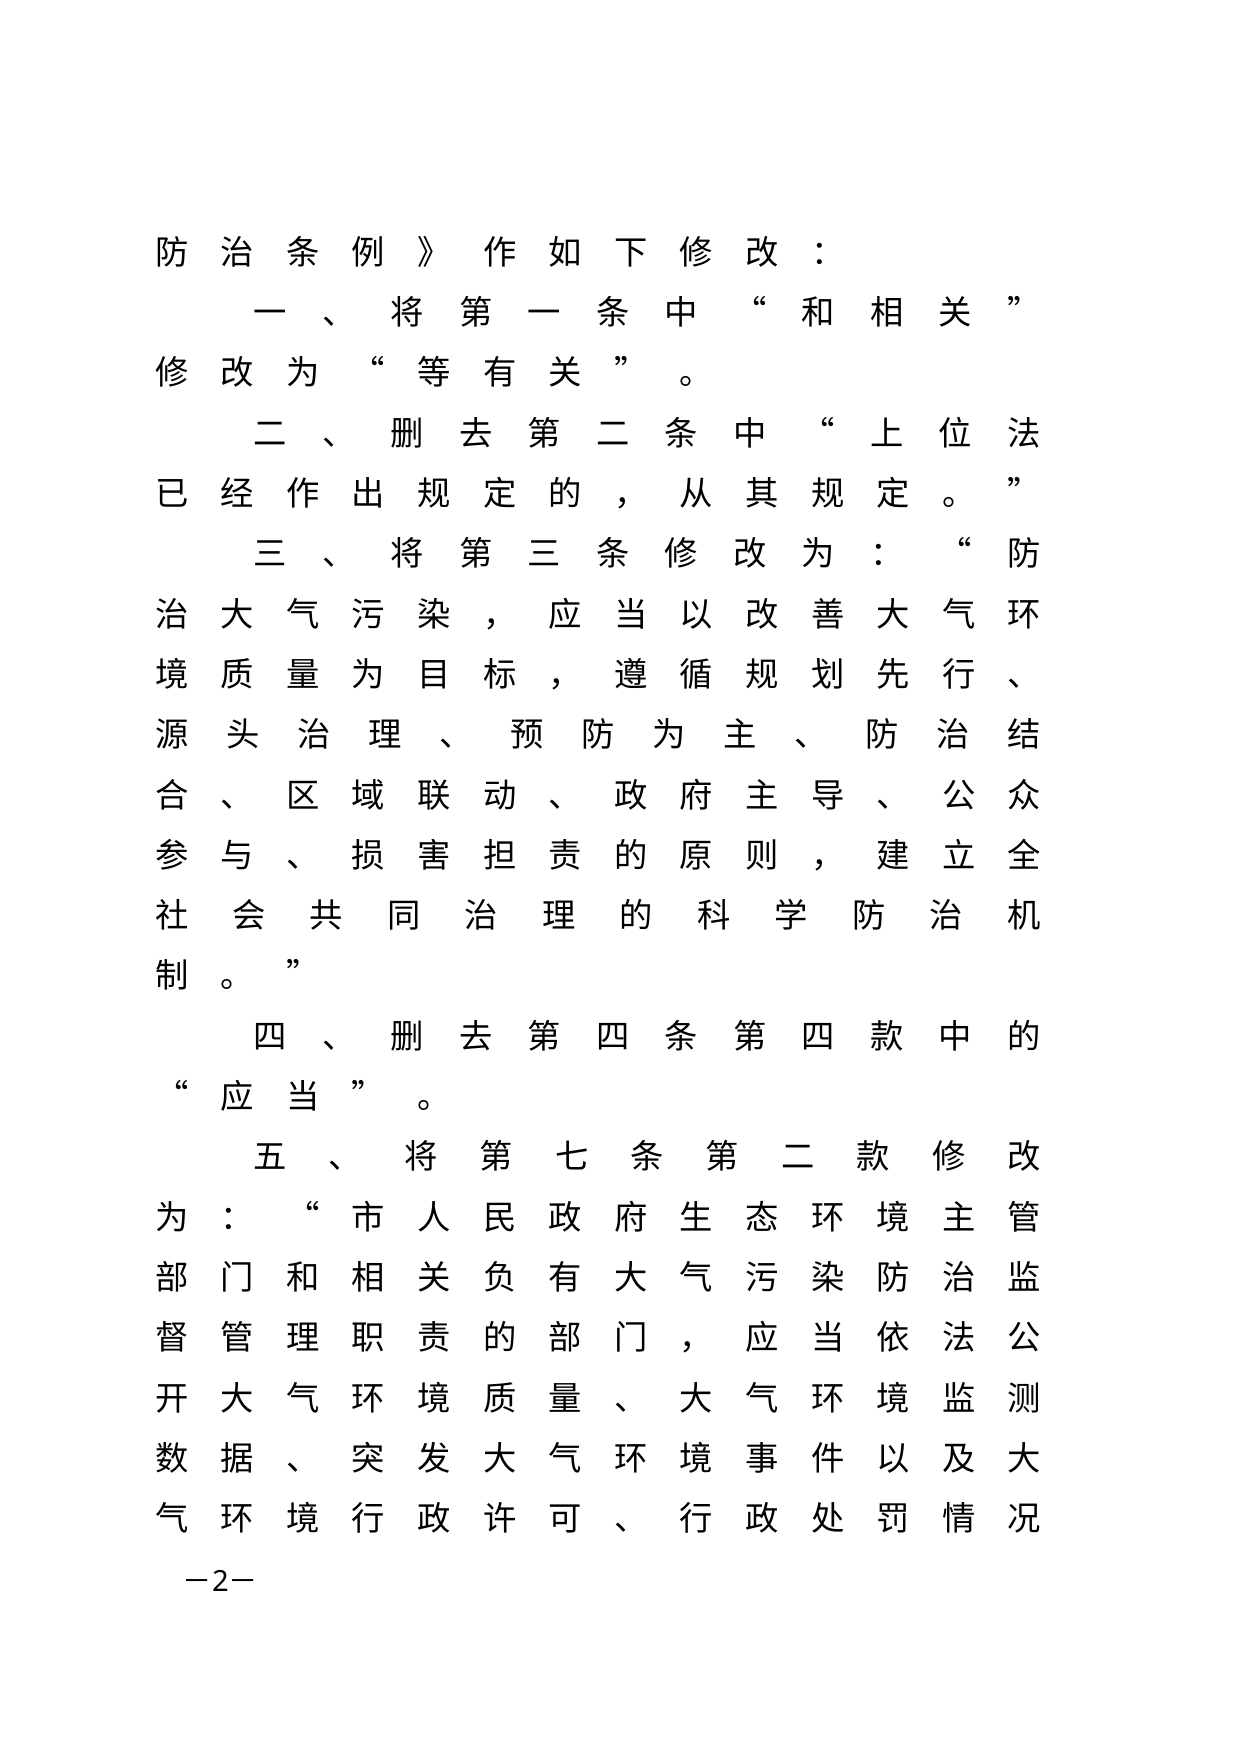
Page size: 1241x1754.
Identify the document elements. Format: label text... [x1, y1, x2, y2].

list 五、将第七条第二款修改为：“市人民政府生态环境主管部门和相关负有大气污染防治监督管理职责的部门，应当依法公开大气环境质量、大气环境监测数据、突发大气环境事件以及大气环境行政许可、行政处罚情况等信息。” [155, 1124, 1073, 1546]
list 四、删去第四条第四款中的“应当”。 [155, 1003, 1073, 1124]
list 一、将第一条中“和相关”修改为“等有关”。 [155, 280, 1073, 400]
list 三、将第三条修改为：“防治大气污染，应当以改善大气环境质量为目标，遵循规划先行、源头治理、预防为主、防治结合、区域联动、政府主导、公众参与、损害担责的原则，建立全社会共同治理的科学防治机制。” [155, 521, 1073, 1003]
list 二、删去第二条中“上位法已经作出规定的，从其规定。” [155, 400, 1073, 521]
text 鄂尔多斯市第五届人民代表大会常务委员会第二十二次会议决定，对《鄂尔多斯市大气污染防治条例》作如下修改： [155, 219, 1073, 280]
